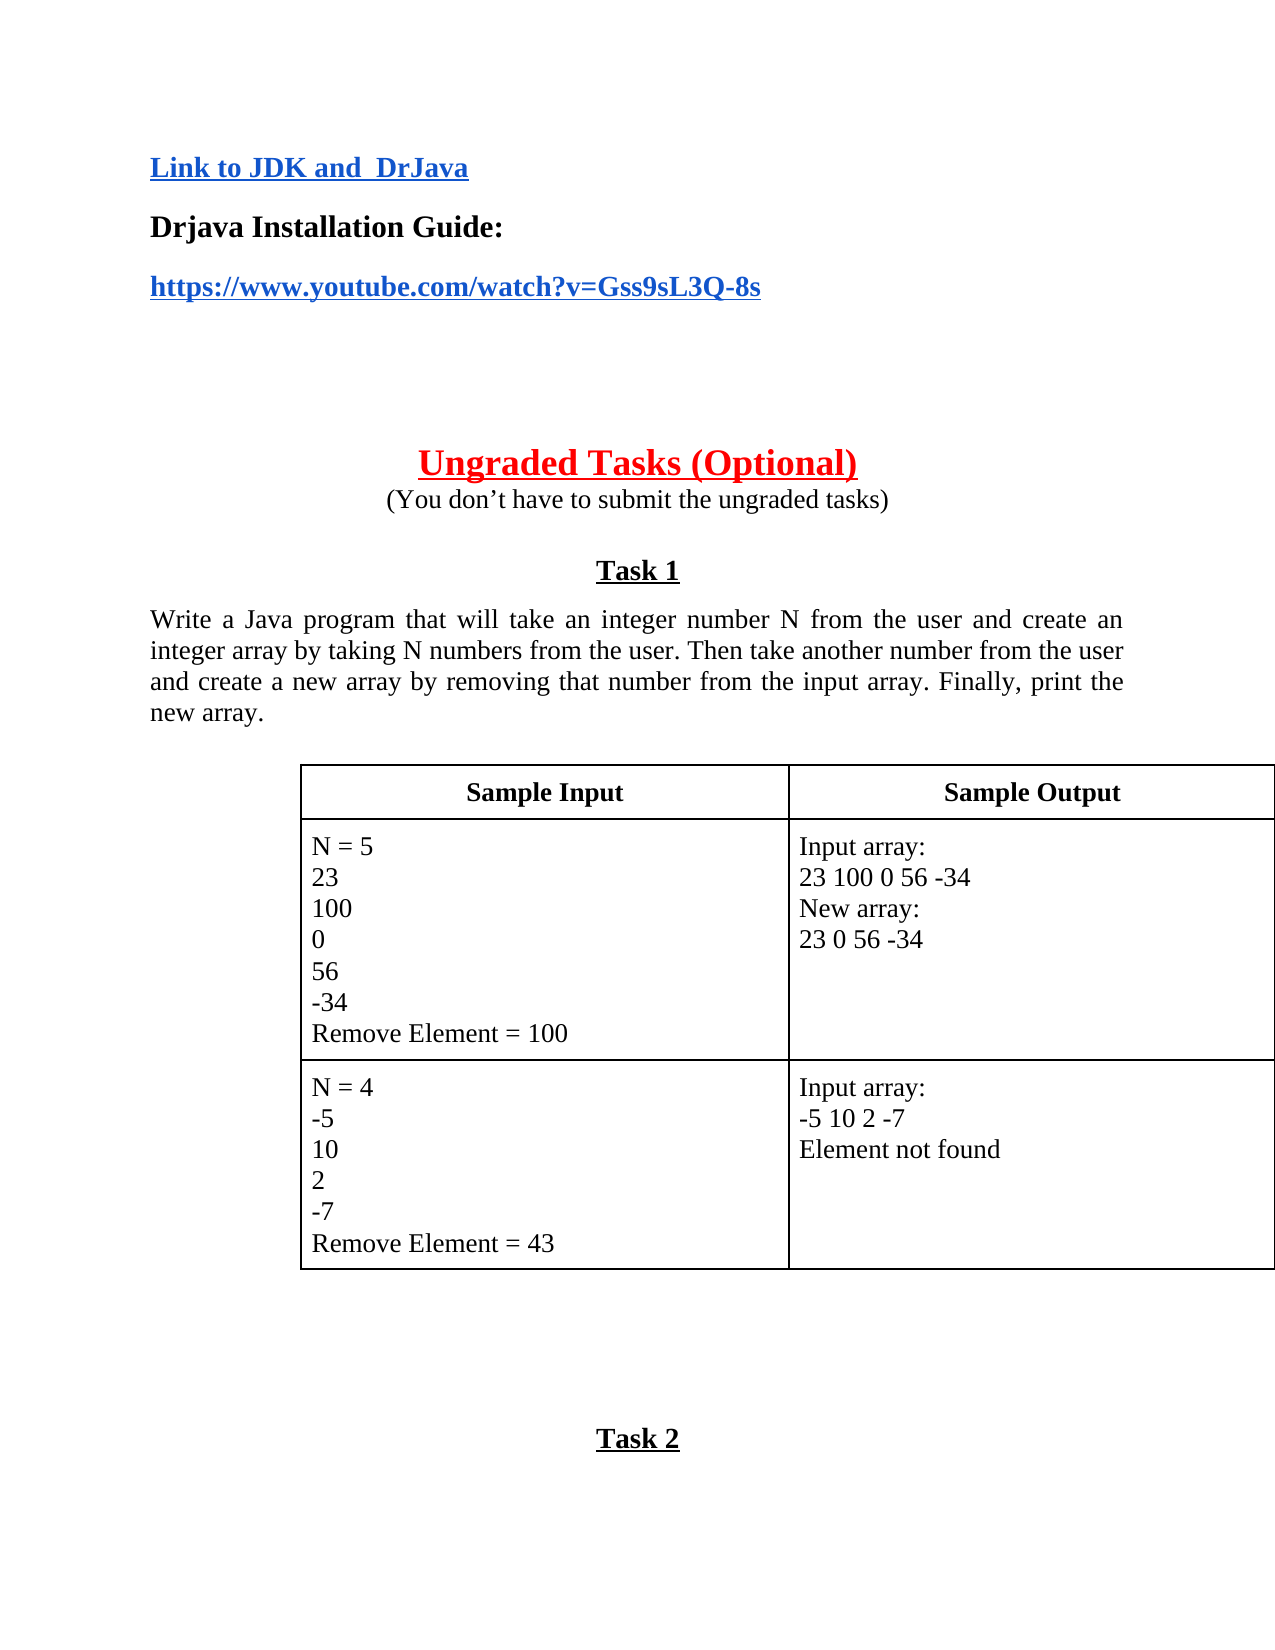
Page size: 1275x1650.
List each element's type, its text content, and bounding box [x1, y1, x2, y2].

text Ungraded Tasks (Optional) [150, 440, 1125, 483]
text https://www.youtube.com/watch?v=Gss9sL3Q-8s [150, 269, 1125, 303]
text Drjava Installation Guide: [150, 208, 1125, 244]
table_header Sample Input [302, 766, 788, 817]
text (You don’t have to submit the ungraded tasks) [150, 483, 1125, 514]
table_cell N = 4 -5 10 2 -7 Remove Element = 43 [302, 1061, 788, 1268]
table_cell Input array: -5 10 2 -7 Element not found [790, 1061, 1274, 1268]
table_cell N = 5 23 100 0 56 -34 Remove Element = 100 [302, 820, 788, 1058]
text Task 1 [150, 553, 1125, 586]
table_cell Input array: 23 100 0 56 -34 New array: 23 0 56 -34 [790, 820, 1274, 1058]
table_header Sample Output [790, 766, 1274, 817]
text Task 2 [150, 1421, 1125, 1455]
text Link to JDK and DrJava [150, 150, 1125, 183]
text Write a Java program that will take an integer number N from the user and create an integer array by taking N numbers from the user. Then take another number from the user and create a new array by removing that number from the input array. Finally, print the new array. [150, 603, 1125, 728]
